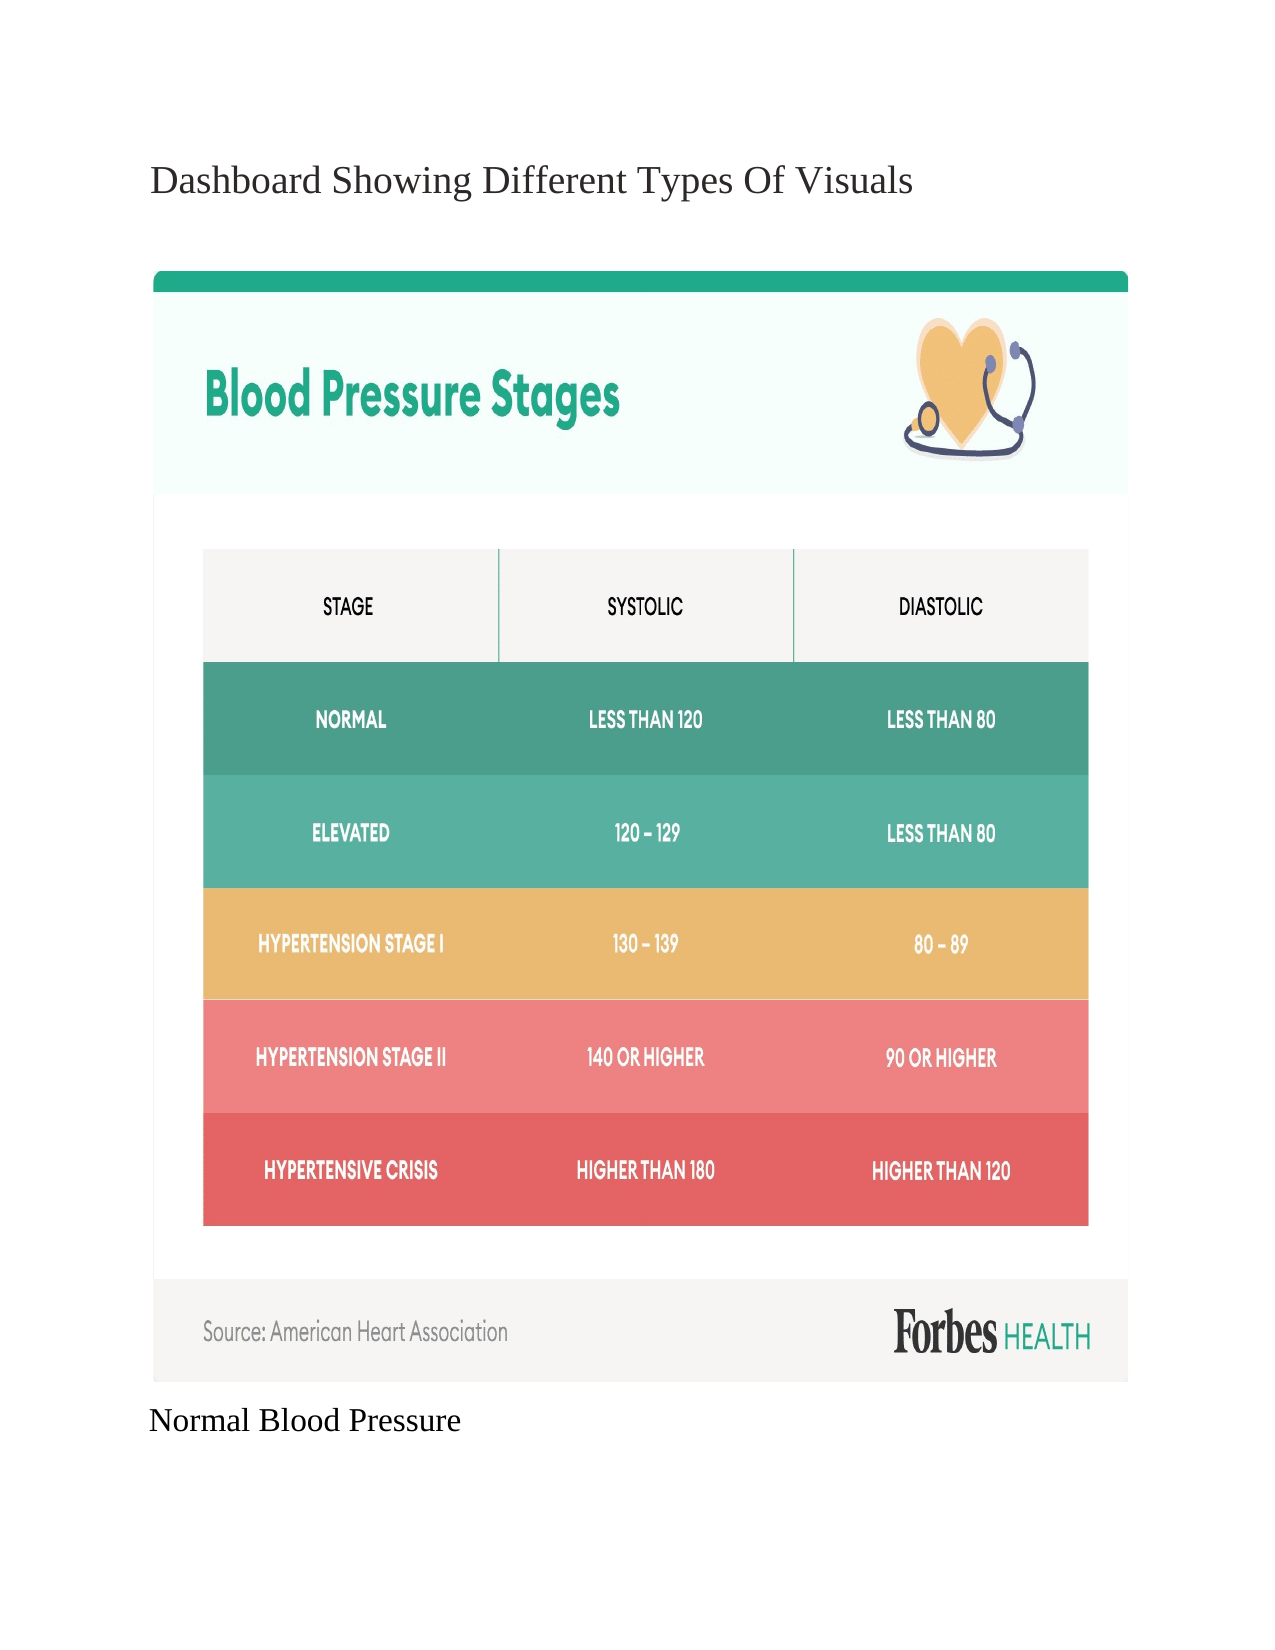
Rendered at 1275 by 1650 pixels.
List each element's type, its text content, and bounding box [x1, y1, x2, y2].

subtitle Dashboard Showing Different Types Of Visuals [150, 156, 1136, 202]
picture [153, 271, 1129, 1382]
text Normal Blood Pressure [148, 1400, 1136, 1438]
